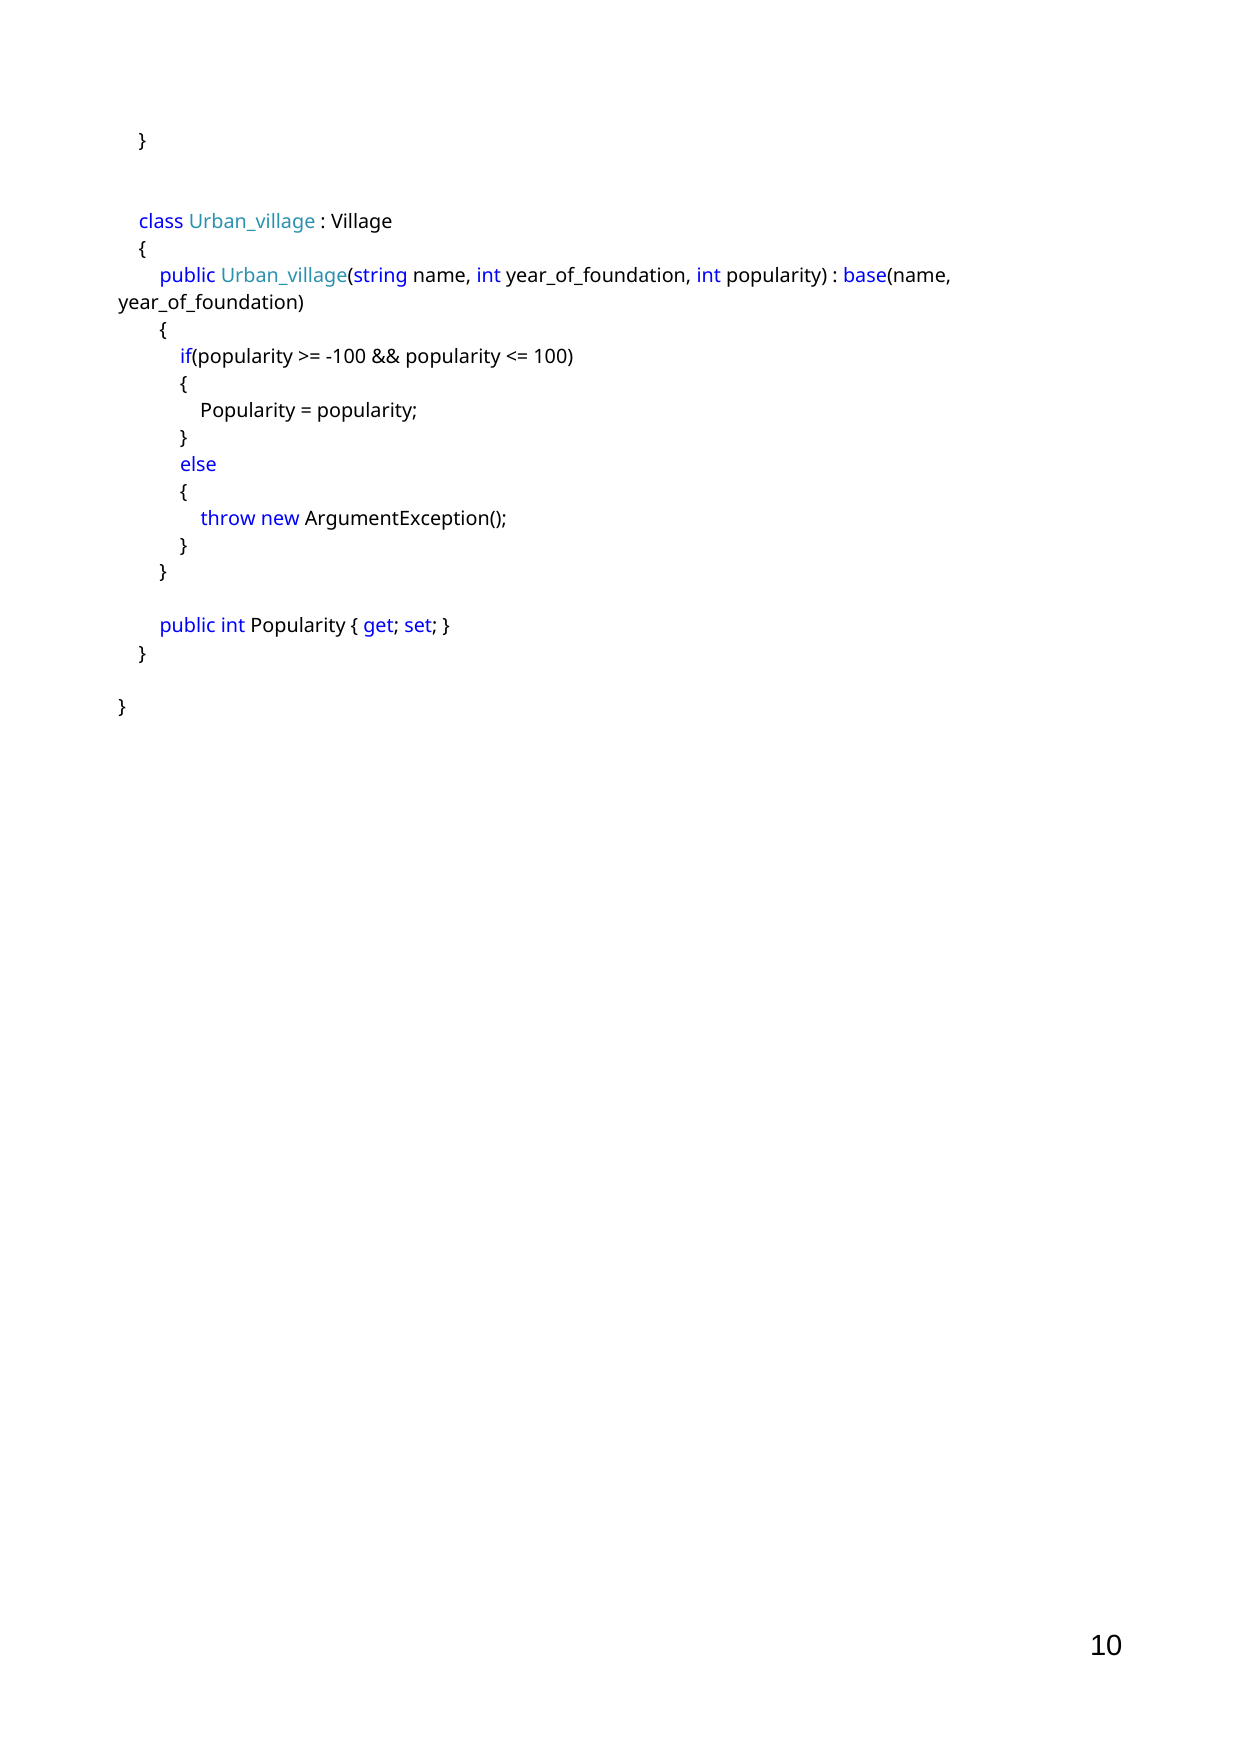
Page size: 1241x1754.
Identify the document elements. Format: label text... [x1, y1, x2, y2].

text { [118, 477, 1122, 504]
text } [118, 639, 1122, 666]
text Popularity = popularity; [118, 396, 1122, 423]
text class Urban_village : Village [118, 207, 1122, 234]
text else [118, 450, 1122, 477]
text public Urban_village(string name, int year_of_foundation, int popularity) : base(name, year_of_foundation) [118, 261, 1122, 315]
text } [118, 531, 1122, 558]
text } [118, 693, 1122, 720]
text public int Popularity { get; set; } [118, 612, 1122, 639]
text { [118, 315, 1122, 342]
text { [118, 234, 1122, 261]
text { [118, 369, 1122, 396]
text } [118, 558, 1122, 585]
text } [118, 126, 1122, 153]
text if(popularity >= -100 && popularity <= 100) [118, 342, 1122, 369]
text } [118, 423, 1122, 450]
text throw new ArgumentException(); [118, 504, 1122, 531]
